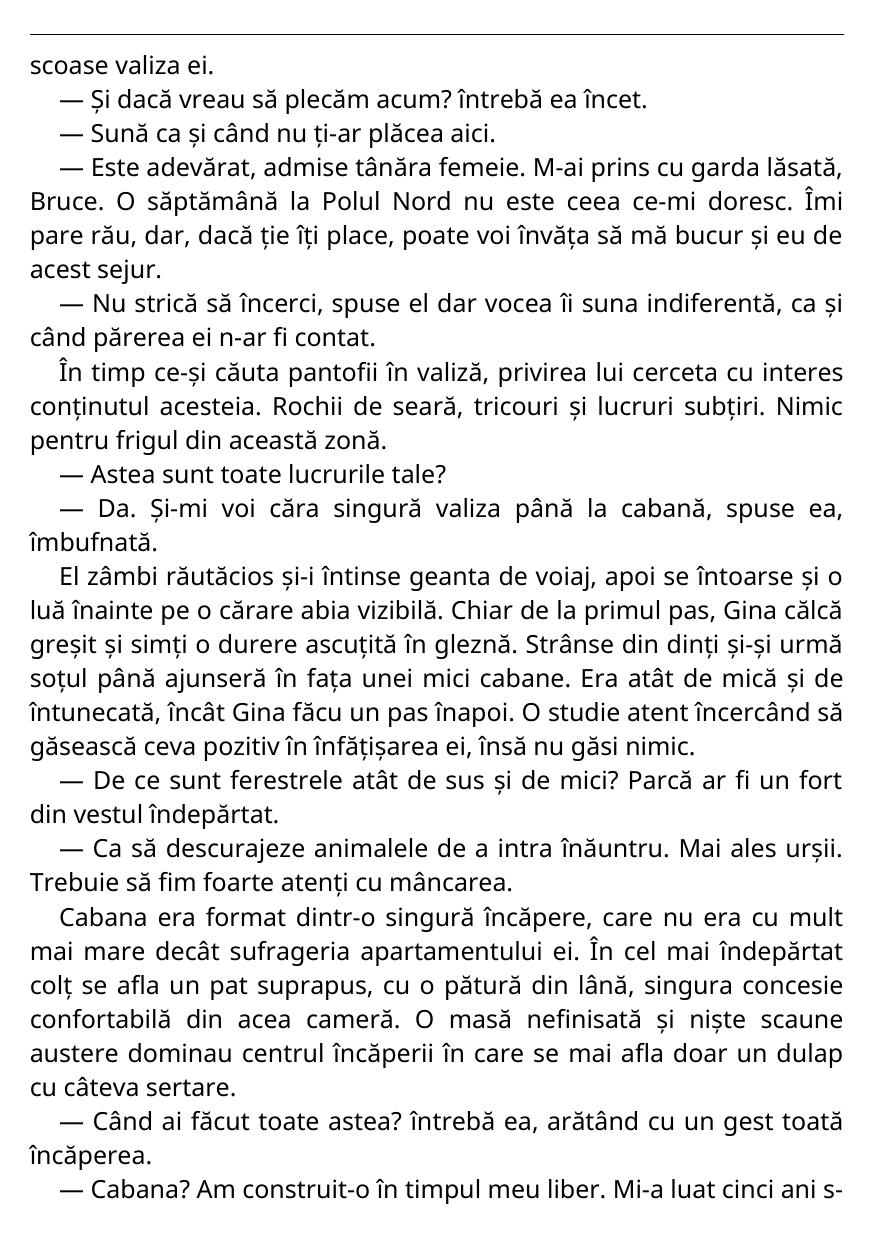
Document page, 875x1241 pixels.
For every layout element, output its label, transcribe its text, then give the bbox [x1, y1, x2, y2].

text — Sună ca şi când nu ţi-ar plăcea aici. [29, 116, 844, 150]
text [29, 1172, 844, 1206]
text El zâmbi răutăcios şi-i întinse geanta de voiaj, apoi se întoarse şi o luă înainte pe o cărare abia vizibilă. Chiar de la primul pas, Gina călcă greşit şi simţi o durere ascuţită în gleznă. Strânse din dinţi şi-şi urmă soţul până ajunseră în faţa unei mici cabane. Era atât de mică şi de întunecată, încât Gina făcu un pas înapoi. O studie atent încercând să găsească ceva pozitiv în înfăţişarea ei, însă nu găsi nimic. [29, 558, 844, 763]
text — De ce sunt ferestrele atât de sus şi de mici? Parcă ar fi un fort din vestul îndepărtat. [29, 763, 844, 831]
text — Da. Şi-mi voi căra singură valiza până la cabană, spuse ea, îmbufnată. [29, 490, 844, 558]
text — Când ai făcut toate astea? întrebă ea, arătând cu un gest toată încăperea. [29, 1103, 844, 1172]
text În timp ce-şi căuta pantofii în valiză, privirea lui cerceta cu interes conţinutul acesteia. Rochii de seară, tricouri şi lucruri subţiri. Nimic pentru frigul din această zonă. [29, 354, 844, 456]
text — Este adevărat, admise tânăra femeie. M-ai prins cu garda lăsată, Bruce. O săptămână la Polul Nord nu este ceea ce-mi doresc. Îmi pare rău, dar, dacă ţie îţi place, poate voi învăţa să mă bucur şi eu de acest sejur. [29, 150, 844, 286]
text — Nu strică să încerci, spuse el dar vocea îi suna indiferentă, ca şi când părerea ei n-ar fi contat. [29, 286, 844, 354]
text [29, 48, 844, 82]
text — Astea sunt toate lucrurile tale? [29, 456, 844, 490]
text Cabana era format dintr-o singură încăpere, care nu era cu mult mai mare decât sufrageria apartamentului ei. În cel mai îndepărtat colţ se afla un pat suprapus, cu o pătură din lână, singura concesie confortabilă din acea cameră. O masă nefinisată şi nişte scaune austere dominau centrul încăperii în care se mai afla doar un dulap cu câteva sertare. [29, 899, 844, 1103]
text — Ca să descurajeze animalele de a intra înăuntru. Mai ales urşii. Trebuie să fim foarte atenţi cu mâncarea. [29, 831, 844, 899]
text — Şi dacă vreau să plecăm acum? întrebă ea încet. [29, 82, 844, 116]
